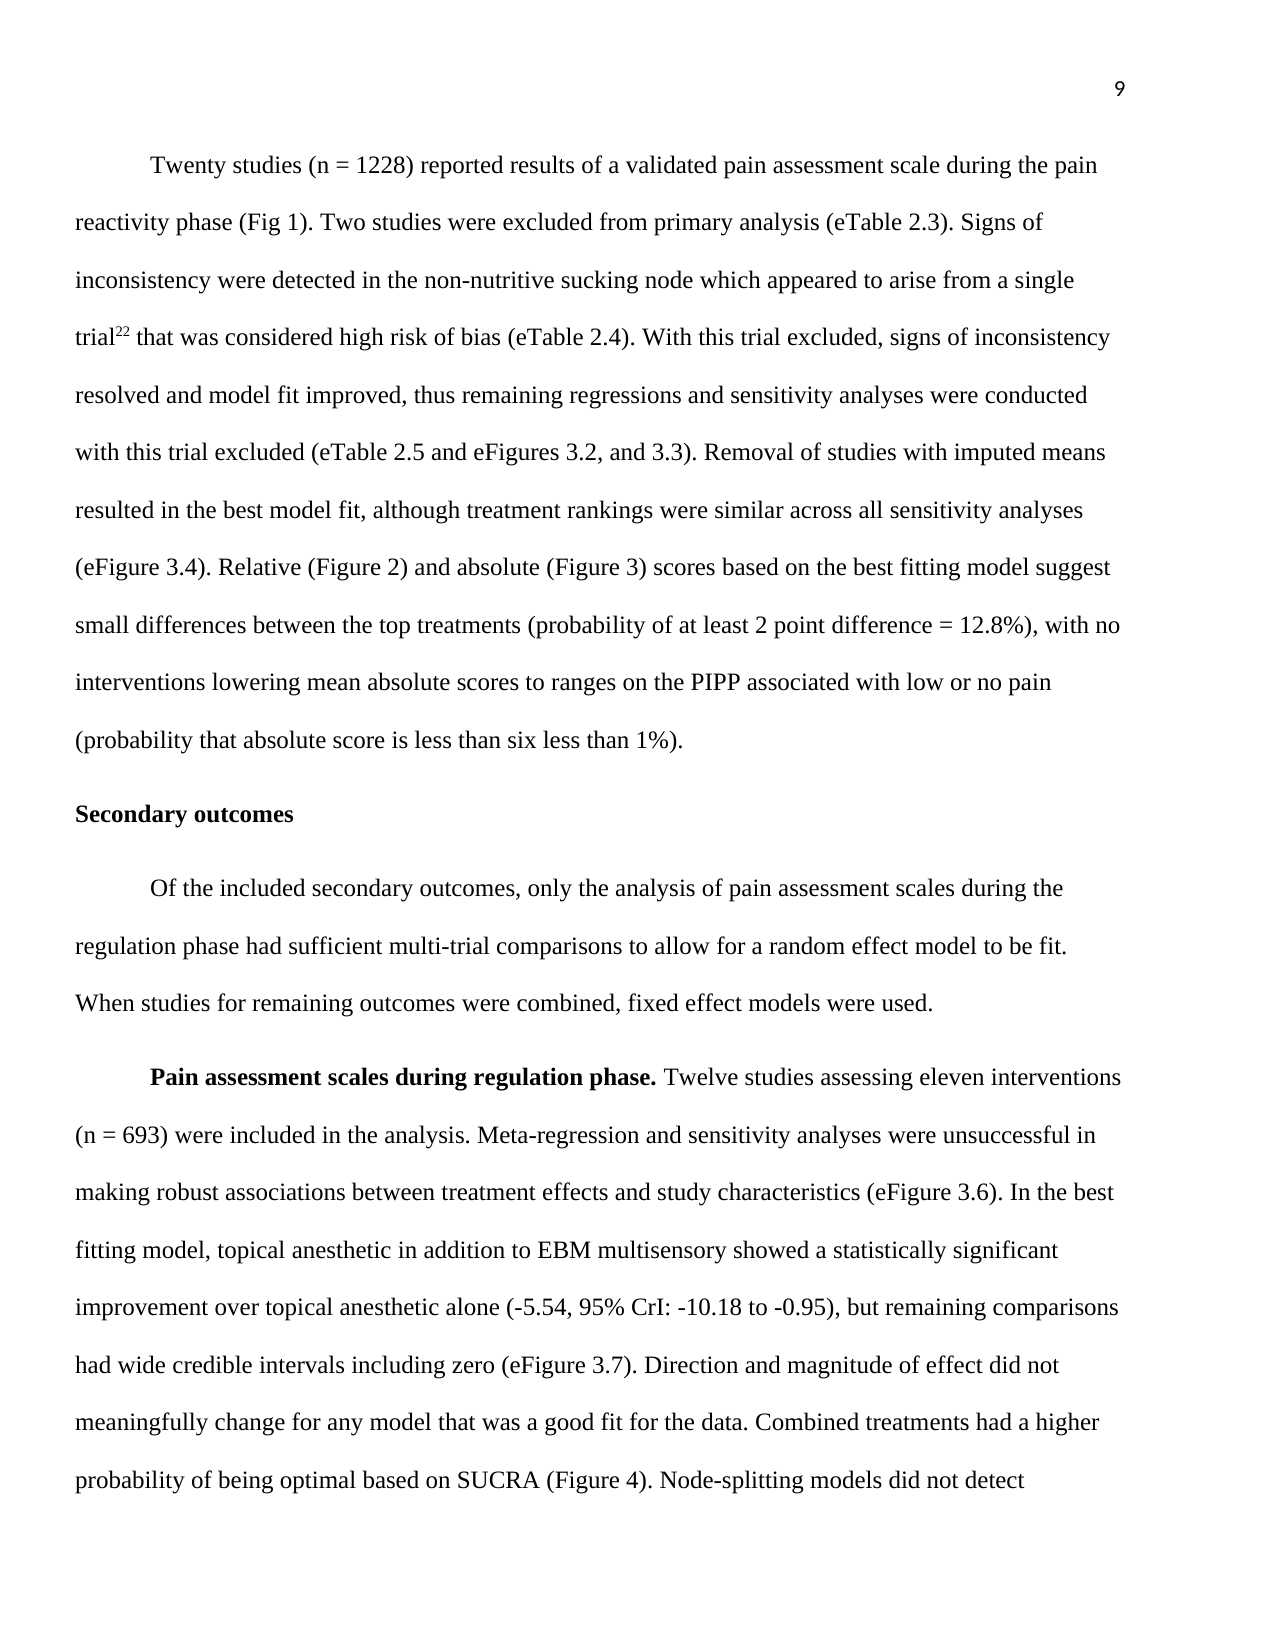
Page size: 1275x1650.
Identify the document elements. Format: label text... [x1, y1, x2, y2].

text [75, 1062, 1125, 1494]
text Of the included secondary outcomes, only the analysis of pain assessment scales during the regulation phase had sufficient multi-trial comparisons to allow for a random effect model to be fit. When studies for remaining outcomes were combined, fixed effect models were used. [75, 873, 1125, 1017]
text Secondary outcomes [75, 799, 1125, 828]
text Twenty studies (n = 1228) reported results of a validated pain assessment scale during the pain reactivity phase (Fig 1). Two studies were excluded from primary analysis (eTable 2.3). Signs of inconsistency were detected in the non-nutritive sucking node which appeared to arise from a single trial22 that was considered high risk of bias (eTable 2.4). With this trial excluded, signs of inconsistency resolved and model fit improved, thus remaining regressions and sensitivity analyses were conducted with this trial excluded (eTable 2.5 and eFigures 3.2, and 3.3). Removal of studies with imputed means resulted in the best model fit, although treatment rankings were similar across all sensitivity analyses (eFigure 3.4). Relative (Figure 2) and absolute (Figure 3) scores based on the best fitting model suggest small differences between the top treatments (probability of at least 2 point difference = 12.8%), with no interventions lowering mean absolute scores to ranges on the PIPP associated with low or no pain (probability that absolute score is less than six less than 1%). [75, 150, 1125, 754]
